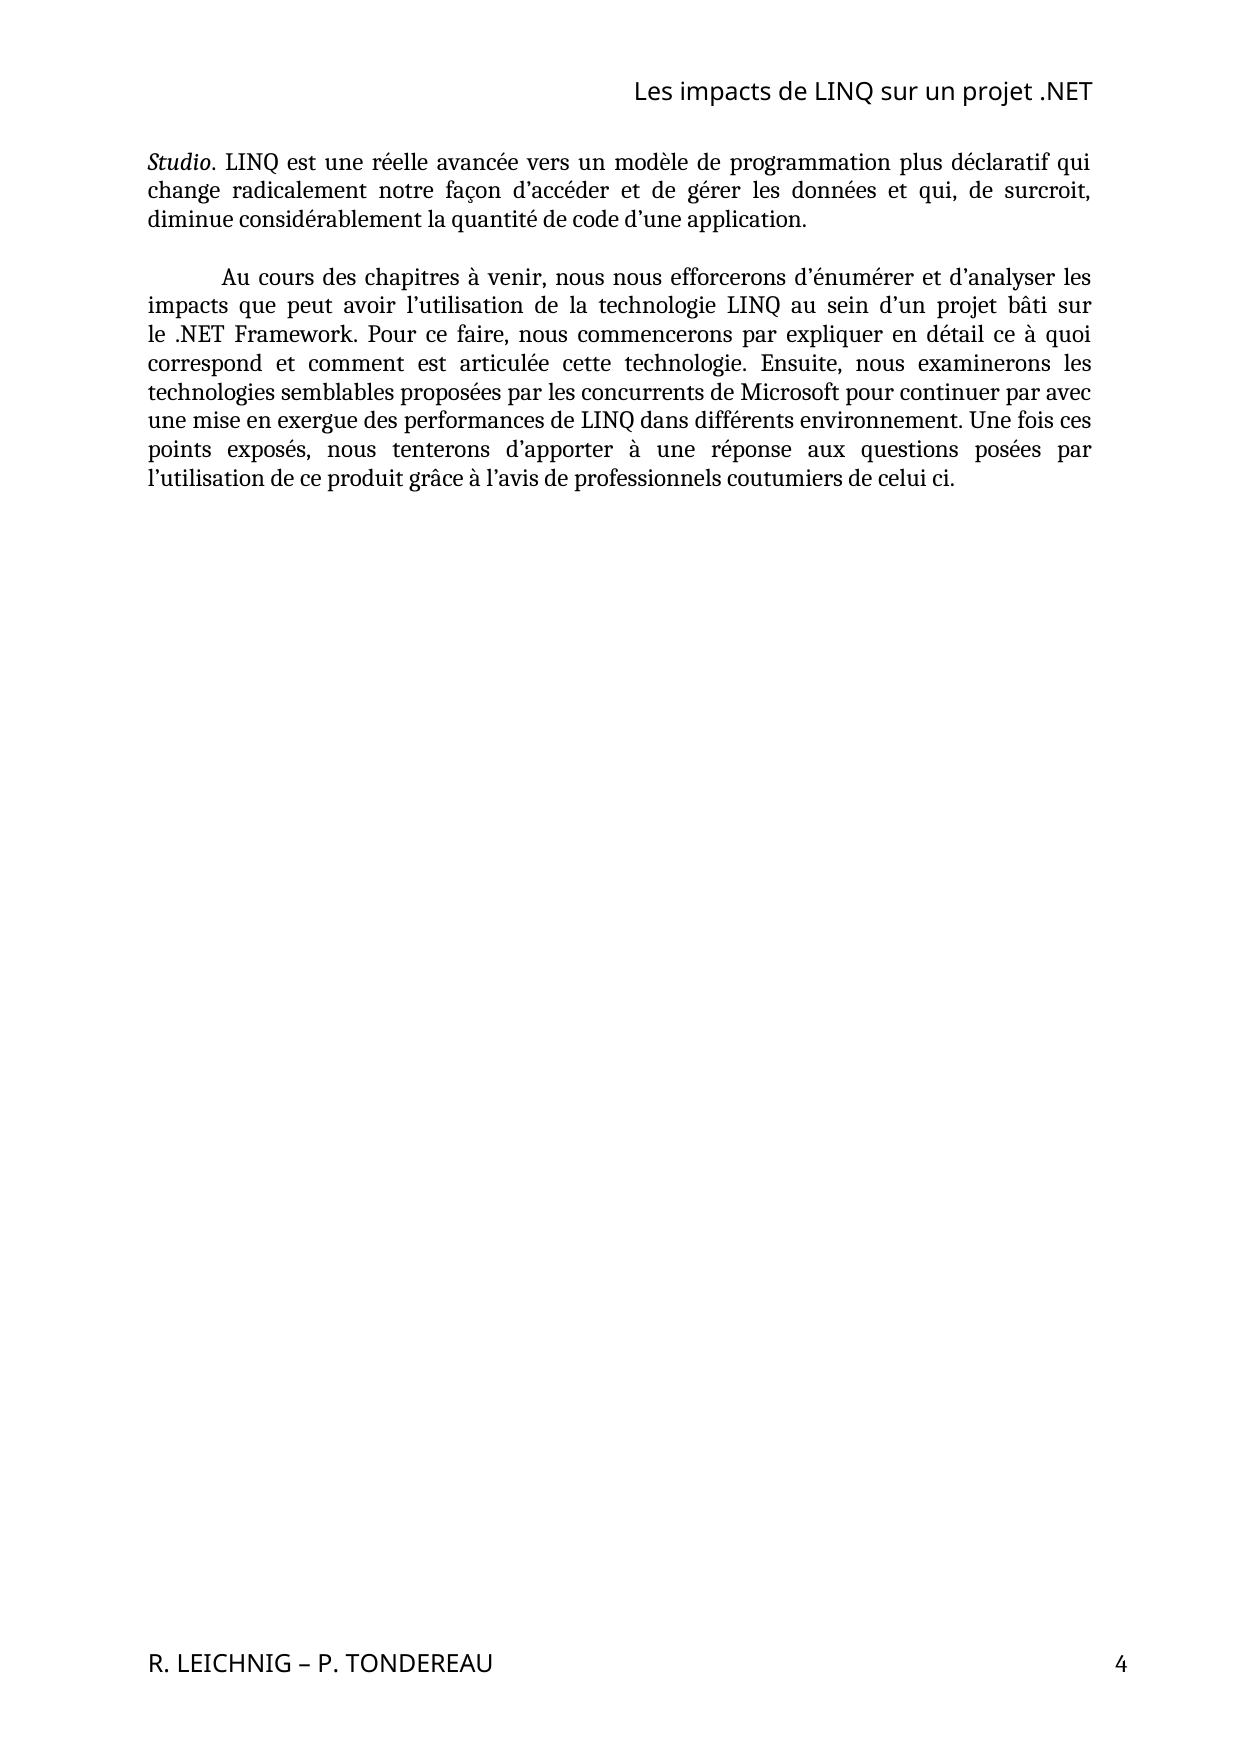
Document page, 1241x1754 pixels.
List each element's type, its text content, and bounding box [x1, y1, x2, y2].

text Au cours des chapitres à venir, nous nous efforcerons d’énumérer et d’analyser les impacts que peut avoir l’utilisation de la technologie LINQ au sein d’un projet bâti sur le .NET Framework. Pour ce faire, nous commencerons par expliquer en détail ce à quoi correspond et comment est articulée cette technologie. Ensuite, nous examinerons les technologies semblables proposées par les concurrents de Microsoft pour continuer par avec une mise en exergue des performances de LINQ dans différents environnement. Une fois ces points exposés, nous tenterons d’apporter à une réponse aux questions posées par l’utilisation de ce produit grâce à l’avis de professionnels coutumiers de celui ci. [148, 263, 1093, 493]
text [148, 148, 1093, 234]
